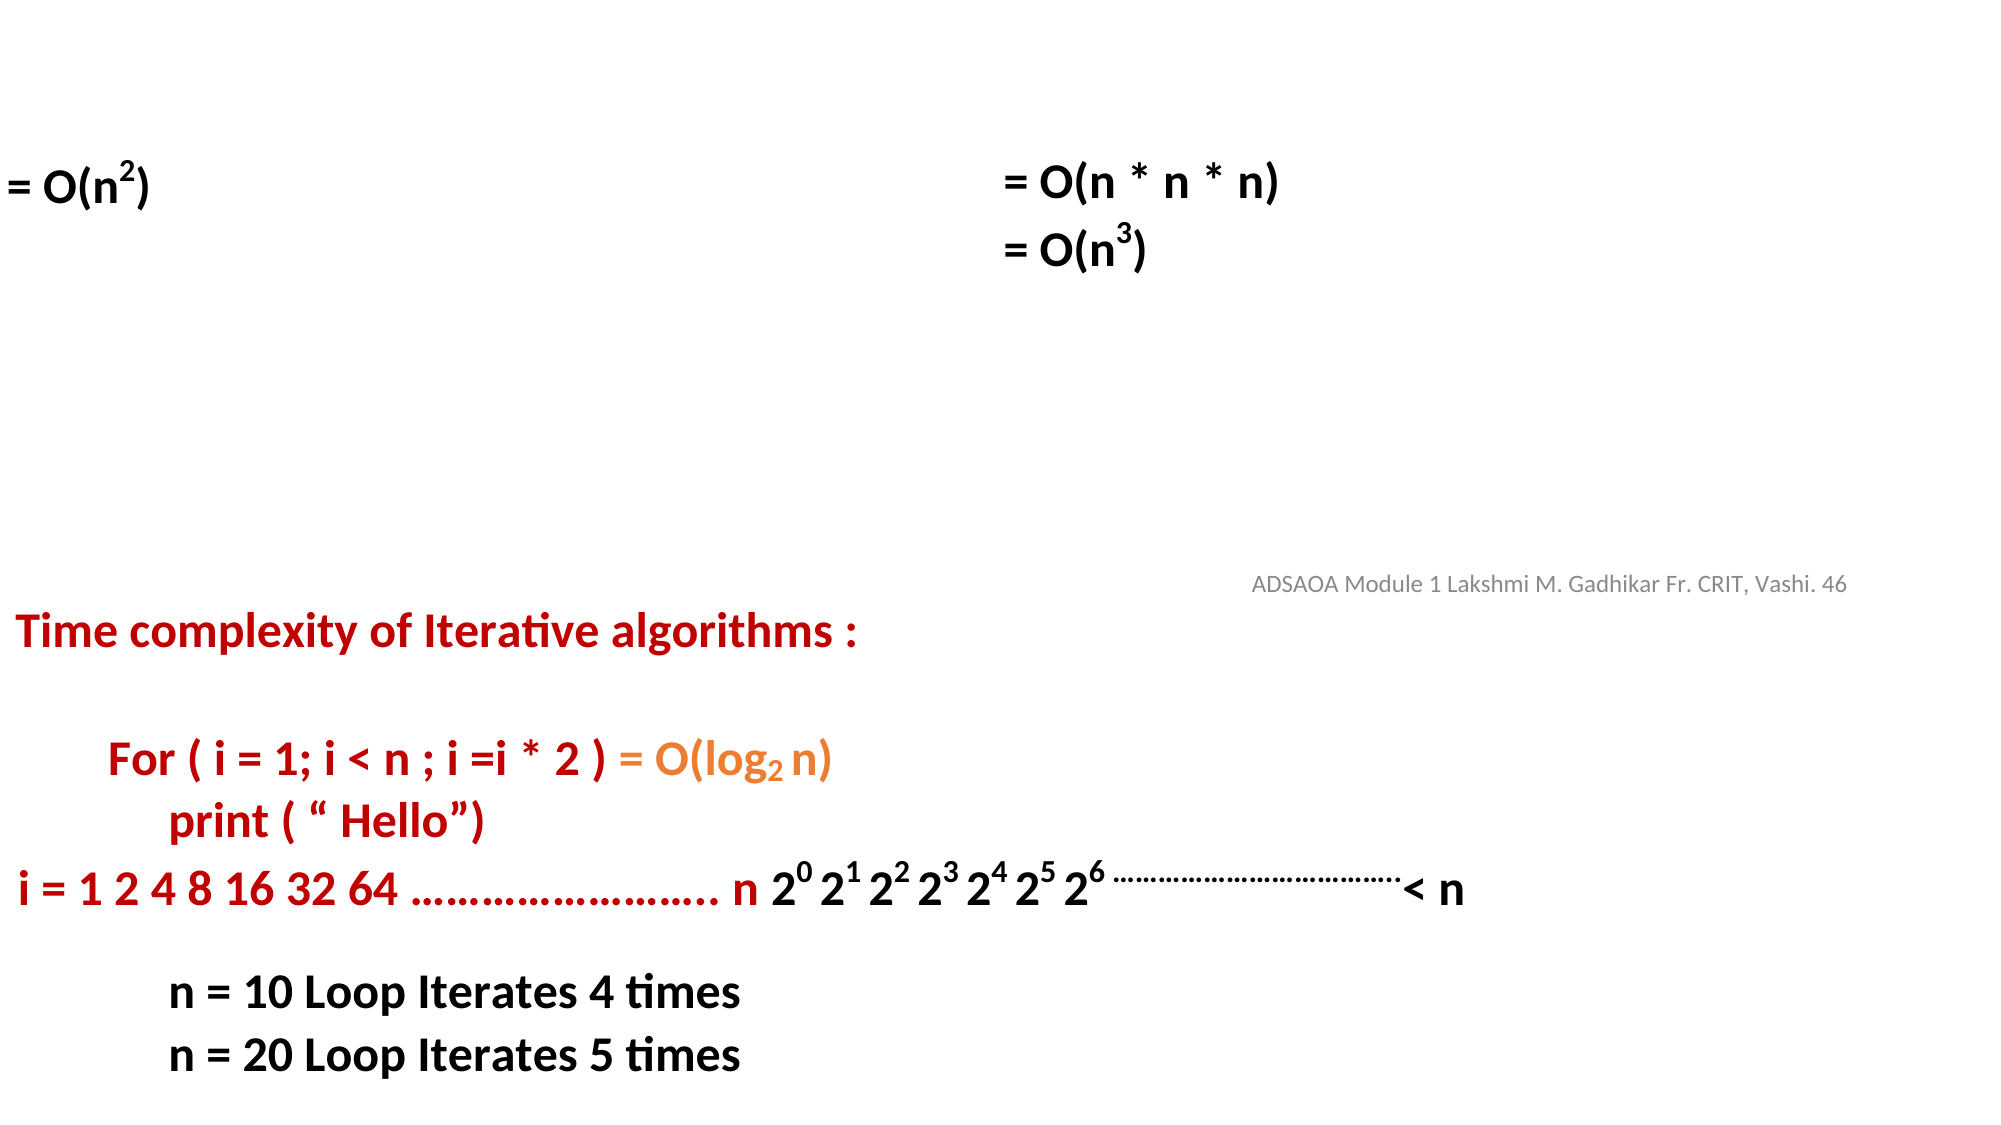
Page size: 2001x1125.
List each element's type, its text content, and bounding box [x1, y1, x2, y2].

text ADSAOA Module 1 Lakshmi M. Gadhikar Fr. CRIT, Vashi. 46 [7, 569, 1847, 599]
text n = 20 Loop Iterates 5 times [168, 1023, 2000, 1084]
text print ( “ Hello”) [168, 789, 2000, 850]
text = O(n3) [1003, 213, 2000, 280]
text For ( i = 1; i < n ; i =i * 2 ) = O(log2 n) [108, 722, 2000, 789]
text = O(n * n * n) [1003, 150, 2000, 211]
text n = 10 Loop Iterates 4 times [168, 960, 2000, 1021]
text = O(n2) [7, 150, 1003, 217]
text i = 1 2 4 8 16 32 64 …………………….. n 20 21 22 23 24 25 26 ………………………………..< n [18, 852, 1615, 918]
text Time complexity of Iterative algorithms : [15, 599, 2000, 660]
